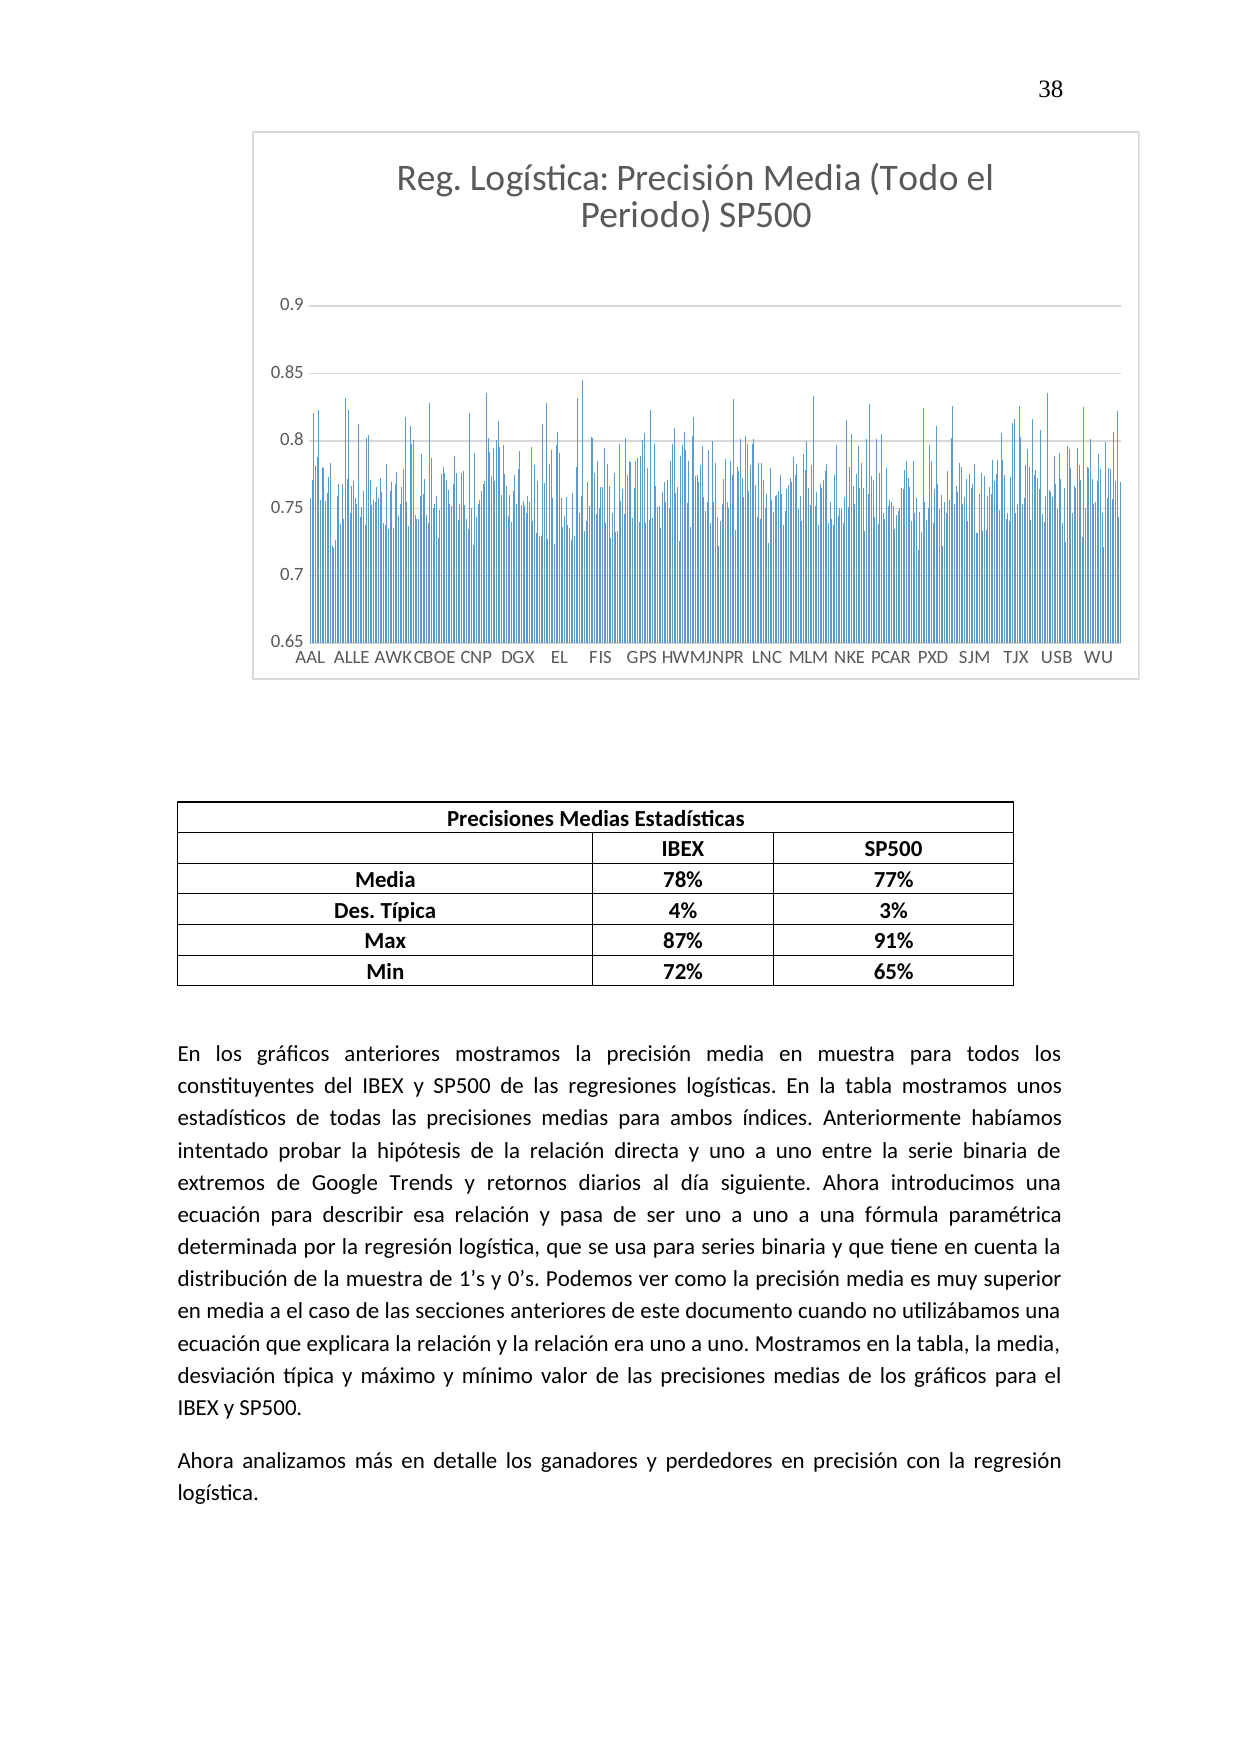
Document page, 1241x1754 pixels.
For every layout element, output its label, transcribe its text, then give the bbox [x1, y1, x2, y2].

table_cell Des. Típica [178, 894, 592, 924]
table_cell Media [178, 864, 592, 893]
text Ahora analizamos más en detalle los ganadores y perdedores en precisión con la regresión logística. [177, 1446, 1063, 1506]
table_cell 4% [593, 894, 773, 924]
table_cell 65% [774, 956, 1013, 985]
table_cell 72% [593, 956, 773, 985]
table_cell 78% [593, 864, 773, 893]
table_cell 87% [593, 925, 773, 954]
text En los gráficos anteriores mostramos la precisión media en muestra para todos los constituyentes del IBEX y SP500 de las regresiones logísticas. En la tabla mostramos unos estadísticos de todas las precisiones medias para ambos índices. Anteriormente habíamos intentado probar la hipótesis de la relación directa y uno a uno entre la serie binaria de extremos de Google Trends y retornos diarios al día siguiente. Ahora introducimos una ecuación para describir esa relación y pasa de ser uno a uno a una fórmula paramétrica determinada por la regresión logística, que se usa para series binaria y que tiene en cuenta la distribución de la muestra de 1’s y 0’s. Podemos ver como la precisión media es muy superior en media a el caso de las secciones anteriores de este documento cuando no utilizábamos una ecuación que explicara la relación y la relación era uno a uno. Mostramos en la tabla, la media, desviación típica y máximo y mínimo valor de las precisiones medias de los gráficos para el IBEX y SP500. [177, 1039, 1063, 1421]
table_cell Max [178, 925, 592, 954]
table_header Precisiones Medias Estadísticas [178, 803, 1013, 832]
table_cell 3% [774, 894, 1013, 924]
table_cell 77% [774, 864, 1013, 893]
table_cell 91% [774, 925, 1013, 954]
table_cell IBEX [593, 833, 773, 863]
table_cell SP500 [774, 833, 1013, 863]
table_cell [178, 833, 592, 863]
table_cell Min [178, 956, 592, 985]
